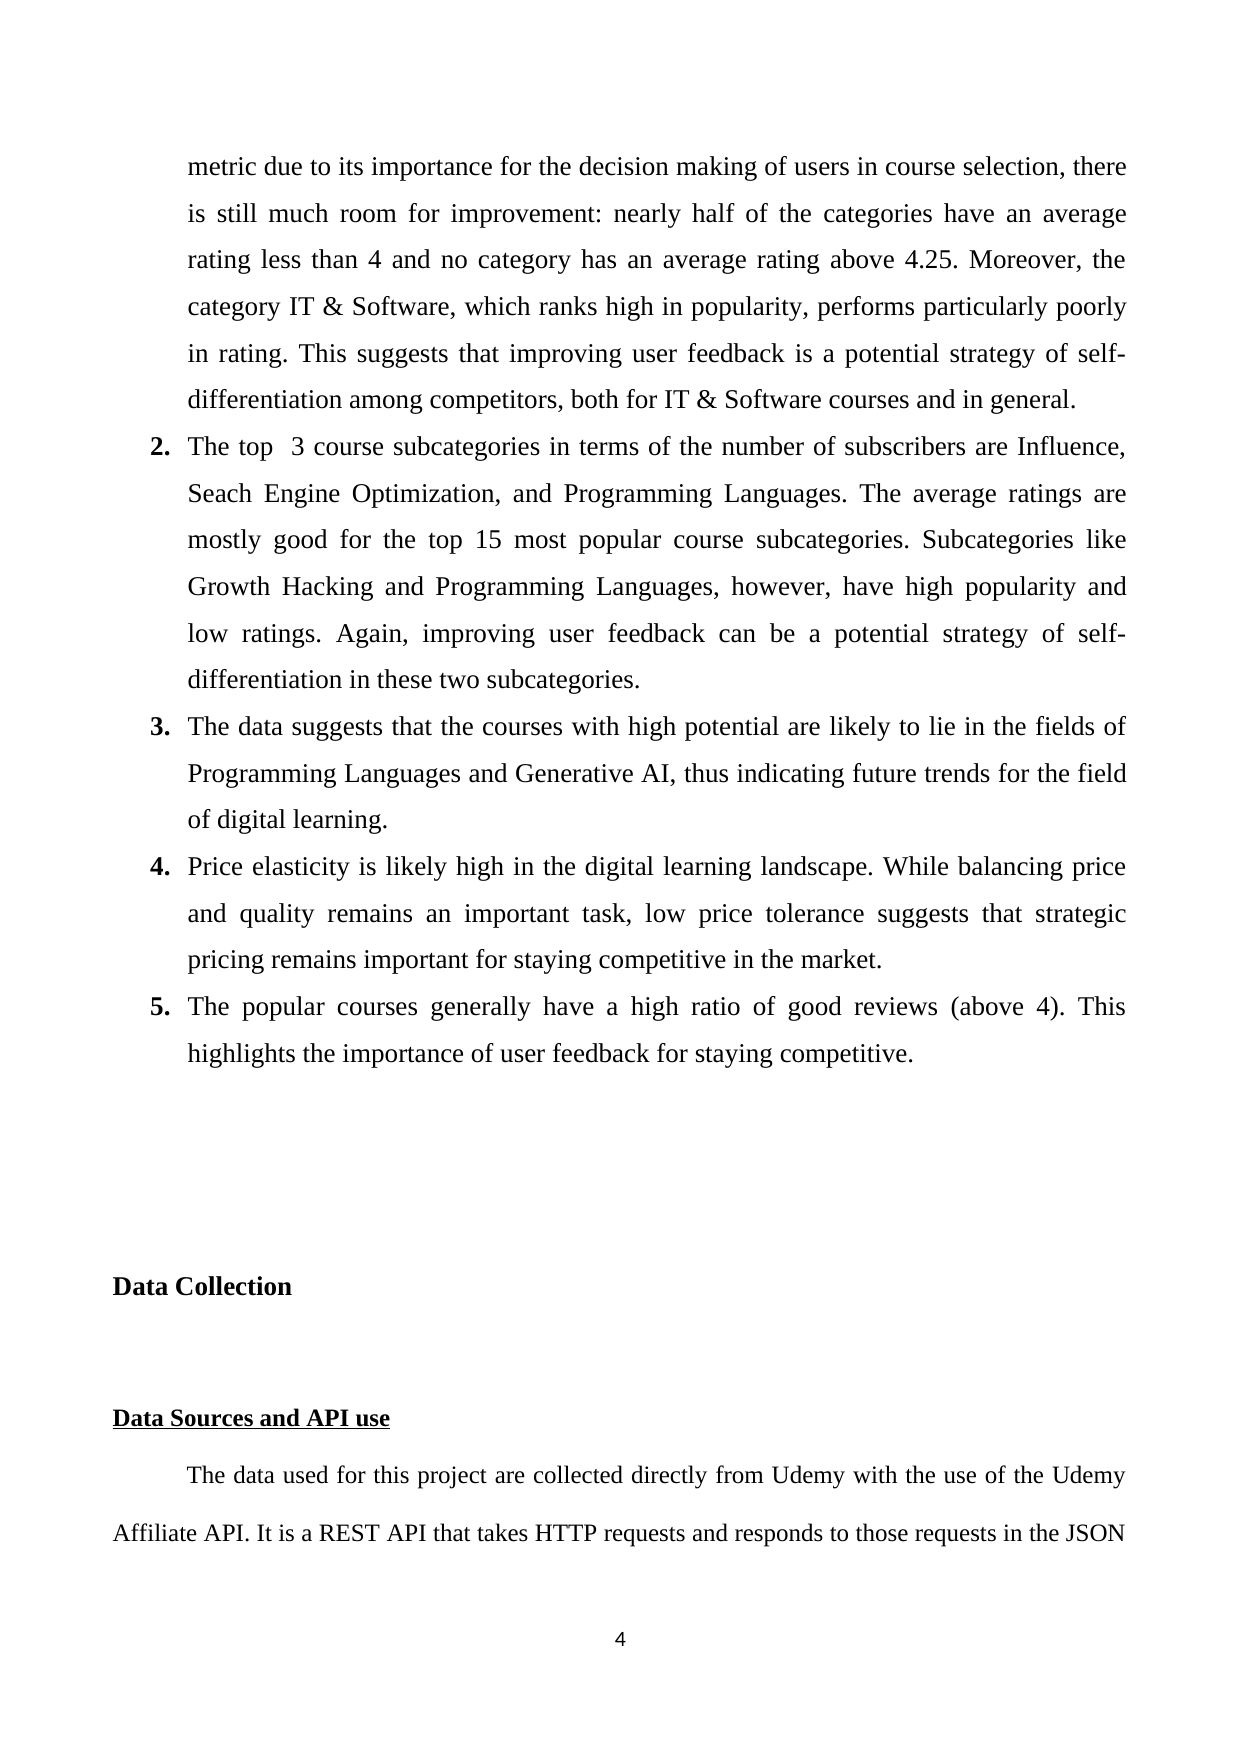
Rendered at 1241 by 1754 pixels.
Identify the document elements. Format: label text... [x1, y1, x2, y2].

text Data Sources and API use [112, 1403, 1128, 1432]
list Price elasticity is likely high in the digital learning landscape. While balancing price and quality remains an important task, low price tolerance suggests that strategic pricing remains important for staying competitive in the market. [150, 850, 1128, 974]
list The top 3 course subcategories in terms of the number of subscribers are Influence, Seach Engine Optimization, and Programming Languages. The average ratings are mostly good for the top 15 most popular course subcategories. Subcategories like Growth Hacking and Programming Languages, however, have high popularity and low ratings. Again, improving user feedback can be a potential strategy of self-differentiation in these two subcategories. [150, 430, 1128, 694]
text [112, 1460, 1128, 1547]
list The popular courses generally have a high ratio of good reviews (above 4). This highlights the importance of user feedback for staying competitive. [150, 990, 1128, 1068]
list The data suggests that the courses with high potential are likely to lie in the fields of Programming Languages and Generative AI, thus indicating future trends for the field of digital learning. [150, 710, 1128, 834]
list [150, 150, 1128, 414]
text Data Collection [112, 1270, 1128, 1301]
